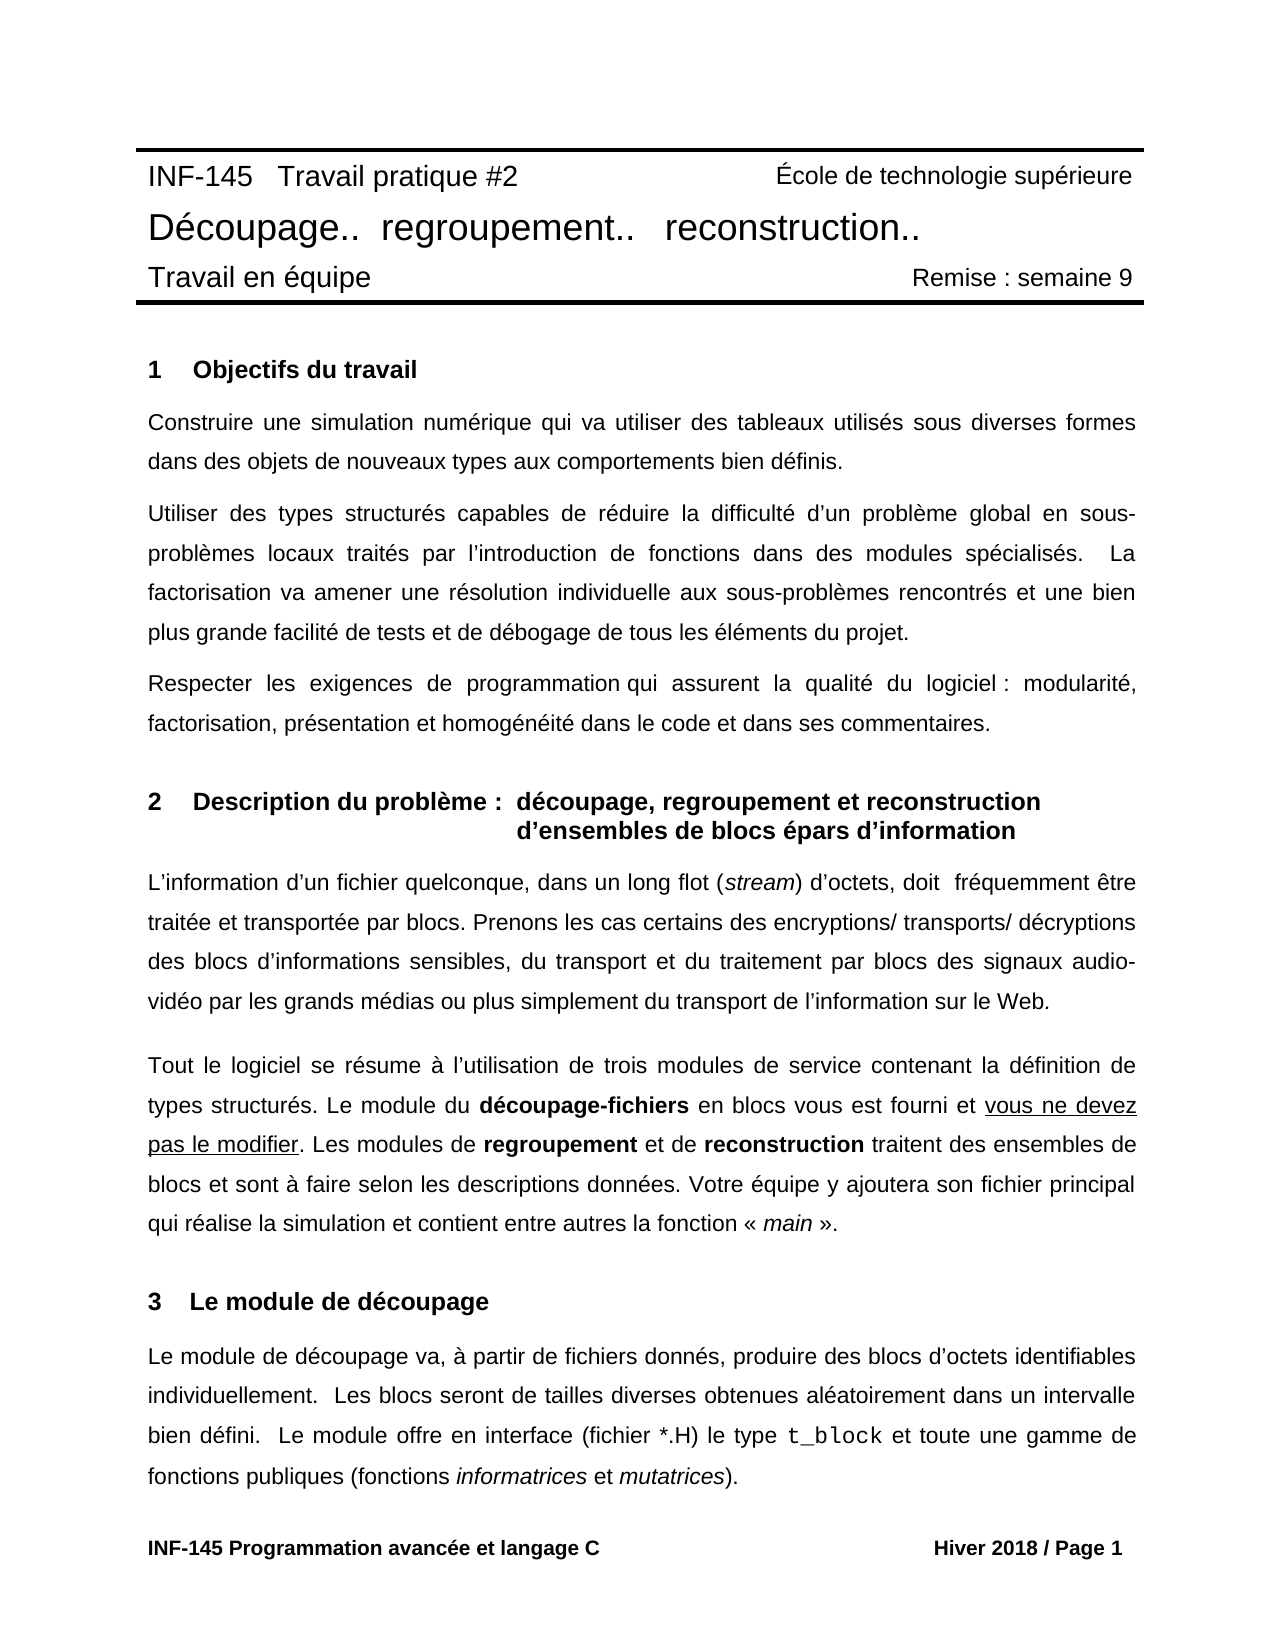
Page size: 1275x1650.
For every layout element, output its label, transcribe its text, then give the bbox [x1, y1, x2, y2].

text Le module de découpage va, à partir de fichiers donnés, produire des blocs d’octets identifiables individuellement. Les blocs seront de tailles diverses obtenues aléatoirement dans un intervalle bien défini. Le module offre en interface (fichier *.H) le type t_block et toute une gamme de fonctions publiques (fonctions informatrices et mutatrices). [148, 1343, 1137, 1489]
table_cell Travail en équipe [136, 254, 653, 300]
table_cell reconstruction.. [653, 199, 1144, 254]
text Utiliser des types structurés capables de réduire la difficulté d’un problème global en sous-problèmes locaux traités par l’introduction de fonctions dans des modules spécialisés. La factorisation va amener une résolution individuelle aux sous-problèmes rencontrés et une bien plus grande facilité de tests et de débogage de tous les éléments du projet. [148, 500, 1137, 645]
text 3 Le module de découpage [148, 1287, 1137, 1316]
table_cell Remise : semaine 9 [653, 254, 1144, 300]
subtitle Objectifs du travail [148, 355, 1137, 383]
table_header INF-145 Travail pratique #2 [136, 152, 653, 198]
table_header École de technologie supérieure [653, 152, 1144, 198]
text Respecter les exigences de programmation qui assurent la qualité du logiciel : modularité, factorisation, présentation et homogénéité dans le code et dans ses commentaires. [148, 670, 1137, 736]
text Construire une simulation numérique qui va utiliser des tableaux utilisés sous diverses formes dans des objets de nouveaux types aux comportements bien définis. [148, 408, 1137, 474]
text L’information d’un fichier quelconque, dans un long flot (stream) d’octets, doit fréquemment être traitée et transportée par blocs. Prenons les cas certains des encryptions/ transports/ décryptions des blocs d’informations sensibles, du transport et du traitement par blocs des signaux audio-vidéo par les grands médias ou plus simplement du transport de l’information sur le Web. [148, 869, 1137, 1014]
subtitle d’ensembles de blocs épars d’information [488, 816, 1137, 844]
table_cell Découpage.. regroupement.. [136, 199, 653, 254]
text Tout le logiciel se résume à l’utilisation de trois modules de service contenant la définition de types structurés. Le module du découpage-fichiers en blocs vous est fourni et vous ne devez pas le modifier. Les modules de regroupement et de reconstruction traitent des ensembles de blocs et sont à faire selon les descriptions données. Votre équipe y ajoutera son fichier principal qui réalise la simulation et contient entre autres la fonction « main ». [148, 1052, 1137, 1237]
subtitle Description du problème : découpage, regroupement et reconstruction [148, 787, 1137, 816]
